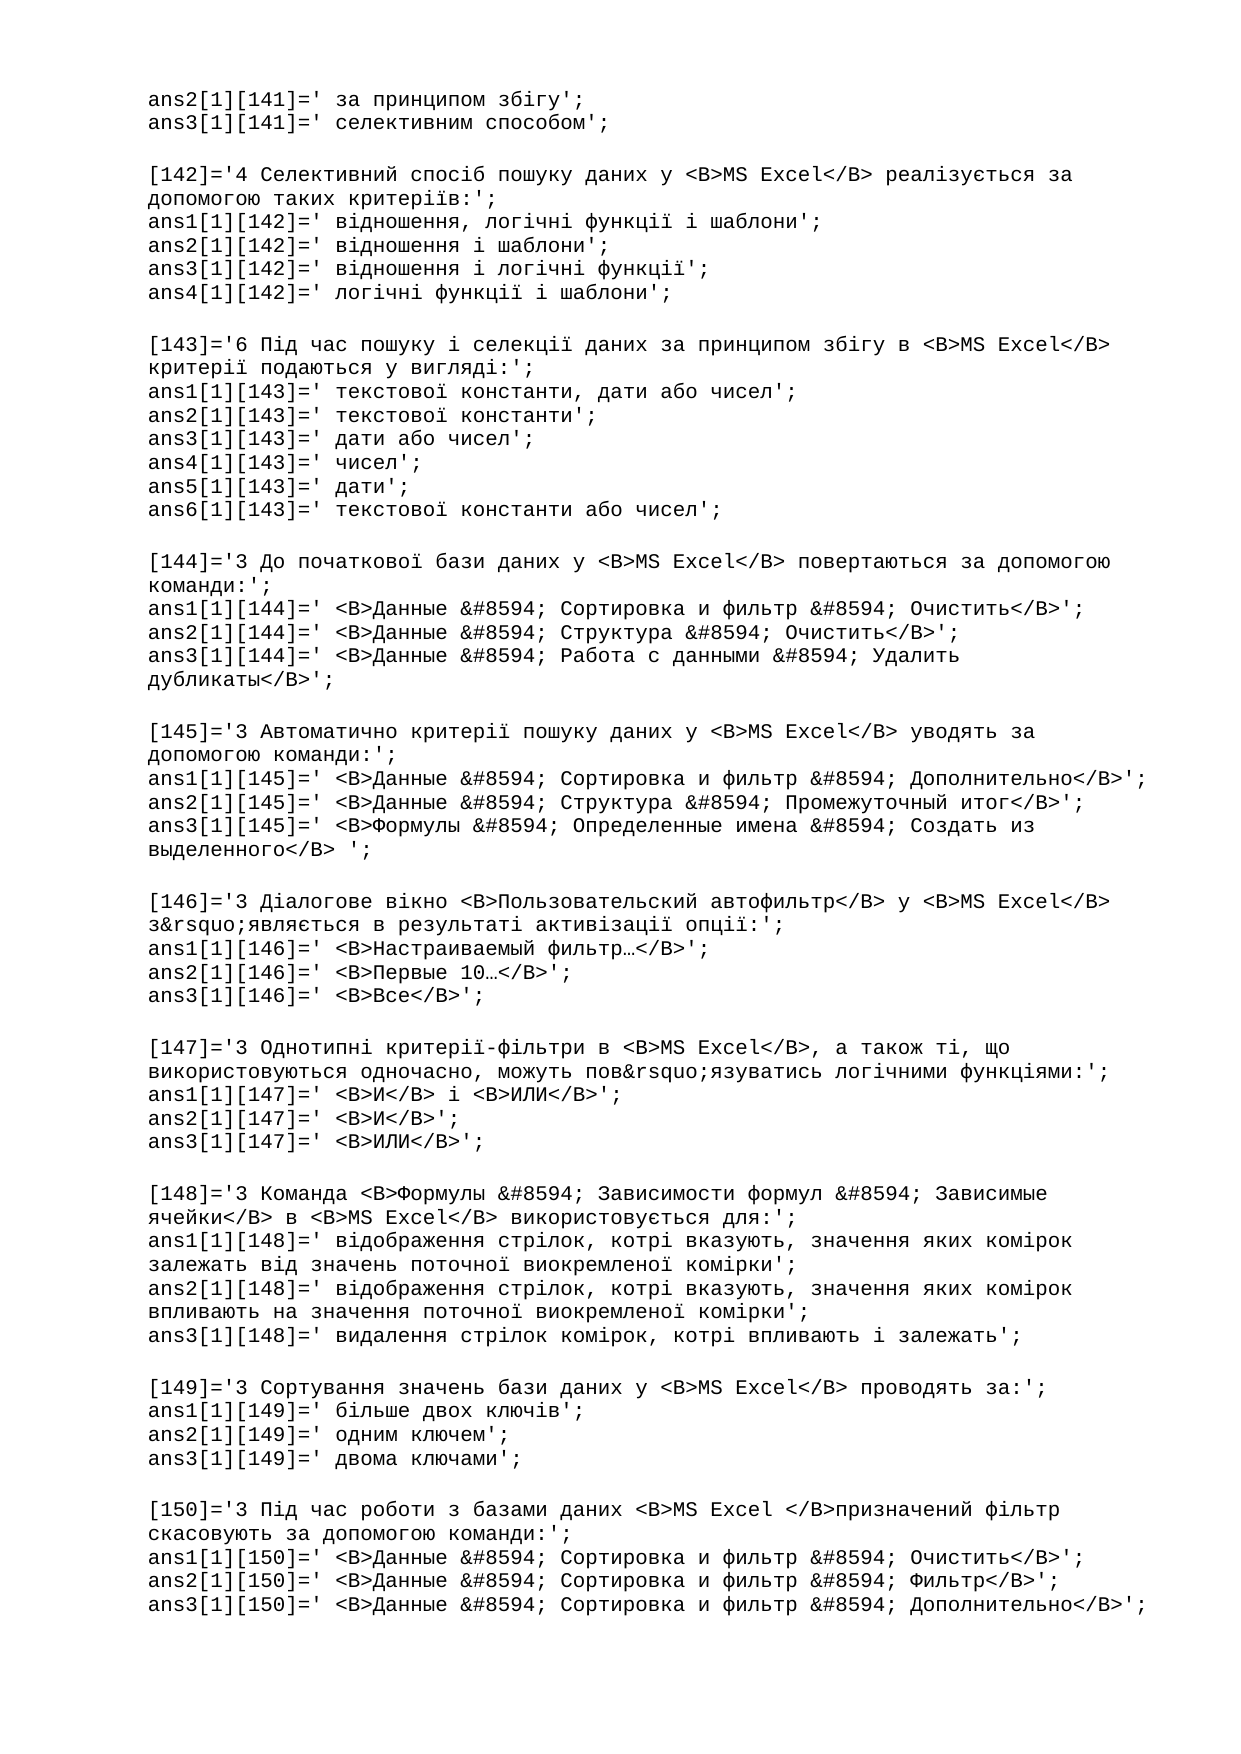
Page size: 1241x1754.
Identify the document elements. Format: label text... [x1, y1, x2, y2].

text ans2[1][142]=' відношення і шаблони'; [148, 235, 1152, 258]
text ans2[1][148]=' відображення стрілок, котрі вказують, значення яких комірок впливають на значення поточної виокремленої комірки'; [148, 1278, 1152, 1325]
text ans1[1][148]=' відображення стрілок, котрі вказують, значення яких комірок залежать від значень поточної виокремленої комірки'; [148, 1231, 1152, 1278]
text ans3[1][147]=' <B>ИЛИ</B>'; [148, 1132, 1152, 1155]
text ans3[1][143]=' дати або чисел'; [148, 428, 1152, 452]
text ans2[1][144]=' <B>Данные &#8594; Структура &#8594; Очистить</B>'; [148, 622, 1152, 646]
text ans2[1][149]=' одним ключем'; [148, 1424, 1152, 1448]
text [144]='3 До початкової бази даних у <B>MS Excel</B> повертаються за допомогою команди:'; [148, 551, 1152, 598]
text ans4[1][143]=' чисел'; [148, 452, 1152, 476]
text ans2[1][146]=' <B>Первые 10…</B>'; [148, 962, 1152, 985]
text ans2[1][143]=' текстової константи'; [148, 405, 1152, 428]
text ans1[1][144]=' <B>Данные &#8594; Сортировка и фильтр &#8594; Очистить</B>'; [148, 598, 1152, 622]
text ans2[1][141]=' за принципом збігу'; [148, 88, 1152, 112]
text [145]='3 Автоматично критерії пошуку даних у <B>MS Excel</B> уводять за допомогою команди:'; [148, 721, 1152, 768]
text ans1[1][142]=' відношення, логічні функції і шаблони'; [148, 211, 1152, 235]
text ans2[1][147]=' <B>И</B>'; [148, 1108, 1152, 1132]
text [147]='3 Однотипні критерії-фільтри в <B>MS Excel</B>, а також ті, що використовуються одночасно, можуть пов&rsquo;язуватись логічними функціями:'; [148, 1037, 1152, 1084]
text [143]='6 Під час пошуку і селекції даних за принципом збігу в <B>MS Excel</B> критерії подаються у вигляді:'; [148, 334, 1152, 381]
text [148]='3 Команда <B>Формулы &#8594; Зависимости формул &#8594; Зависимые ячейки</B> в <B>MS Excel</B> використовується для:'; [148, 1183, 1152, 1231]
text ans1[1][146]=' <B>Настраиваемый фильтр…</B>'; [148, 938, 1152, 962]
text ans1[1][149]=' більше двох ключів'; [148, 1400, 1152, 1424]
text ans3[1][144]=' <B>Данные &#8594; Работа с данными &#8594; Удалить дубликаты</B>'; [148, 646, 1152, 693]
text ans1[1][145]=' <B>Данные &#8594; Сортировка и фильтр &#8594; Дополнительно</B>'; [148, 768, 1152, 792]
text ans3[1][149]=' двома ключами'; [148, 1448, 1152, 1471]
text ans1[1][150]=' <B>Данные &#8594; Сортировка и фильтр &#8594; Очистить</B>'; [148, 1547, 1152, 1570]
text ans3[1][148]=' видалення стрілок комірок, котрі впливають і залежать'; [148, 1325, 1152, 1349]
text [150]='3 Під час роботи з базами даних <B>MS Excel </B>призначений фільтр скасовують за допомогою команди:'; [148, 1499, 1152, 1547]
text ans4[1][142]=' логічні функції і шаблони'; [148, 282, 1152, 306]
text ans3[1][145]=' <B>Формулы &#8594; Определенные имена &#8594; Создать из выделенного</B> '; [148, 815, 1152, 863]
text ans3[1][146]=' <B>Все</B>'; [148, 985, 1152, 1009]
text [142]='4 Селективний спосіб пошуку даних у <B>MS Excel</B> реалізується за допомогою таких критеріїв:'; [148, 164, 1152, 211]
text ans5[1][143]=' дати'; [148, 476, 1152, 499]
text ans3[1][141]=' селективним способом'; [148, 112, 1152, 136]
text [146]='3 Діалогове вікно <B>Пользовательский автофильтр</B> у <B>MS Excel</B> з&rsquo;являється в результаті активізації опції:'; [148, 891, 1152, 938]
text ans3[1][142]=' відношення і логічні функції'; [148, 258, 1152, 282]
text ans3[1][150]=' <B>Данные &#8594; Сортировка и фильтр &#8594; Дополнительно</B>'; [148, 1594, 1152, 1618]
text ans1[1][143]=' текстової константи, дати або чисел'; [148, 381, 1152, 405]
text ans6[1][143]=' текстової константи або чисел'; [148, 499, 1152, 523]
text ans2[1][145]=' <B>Данные &#8594; Структура &#8594; Промежуточный итог</B>'; [148, 792, 1152, 815]
text [149]='3 Сортування значень бази даних у <B>MS Excel</B> проводять за:'; [148, 1377, 1152, 1400]
text ans2[1][150]=' <B>Данные &#8594; Сортировка и фильтр &#8594; Фильтр</B>'; [148, 1570, 1152, 1594]
text ans1[1][147]=' <B>И</B> і <B>ИЛИ</B>'; [148, 1084, 1152, 1108]
